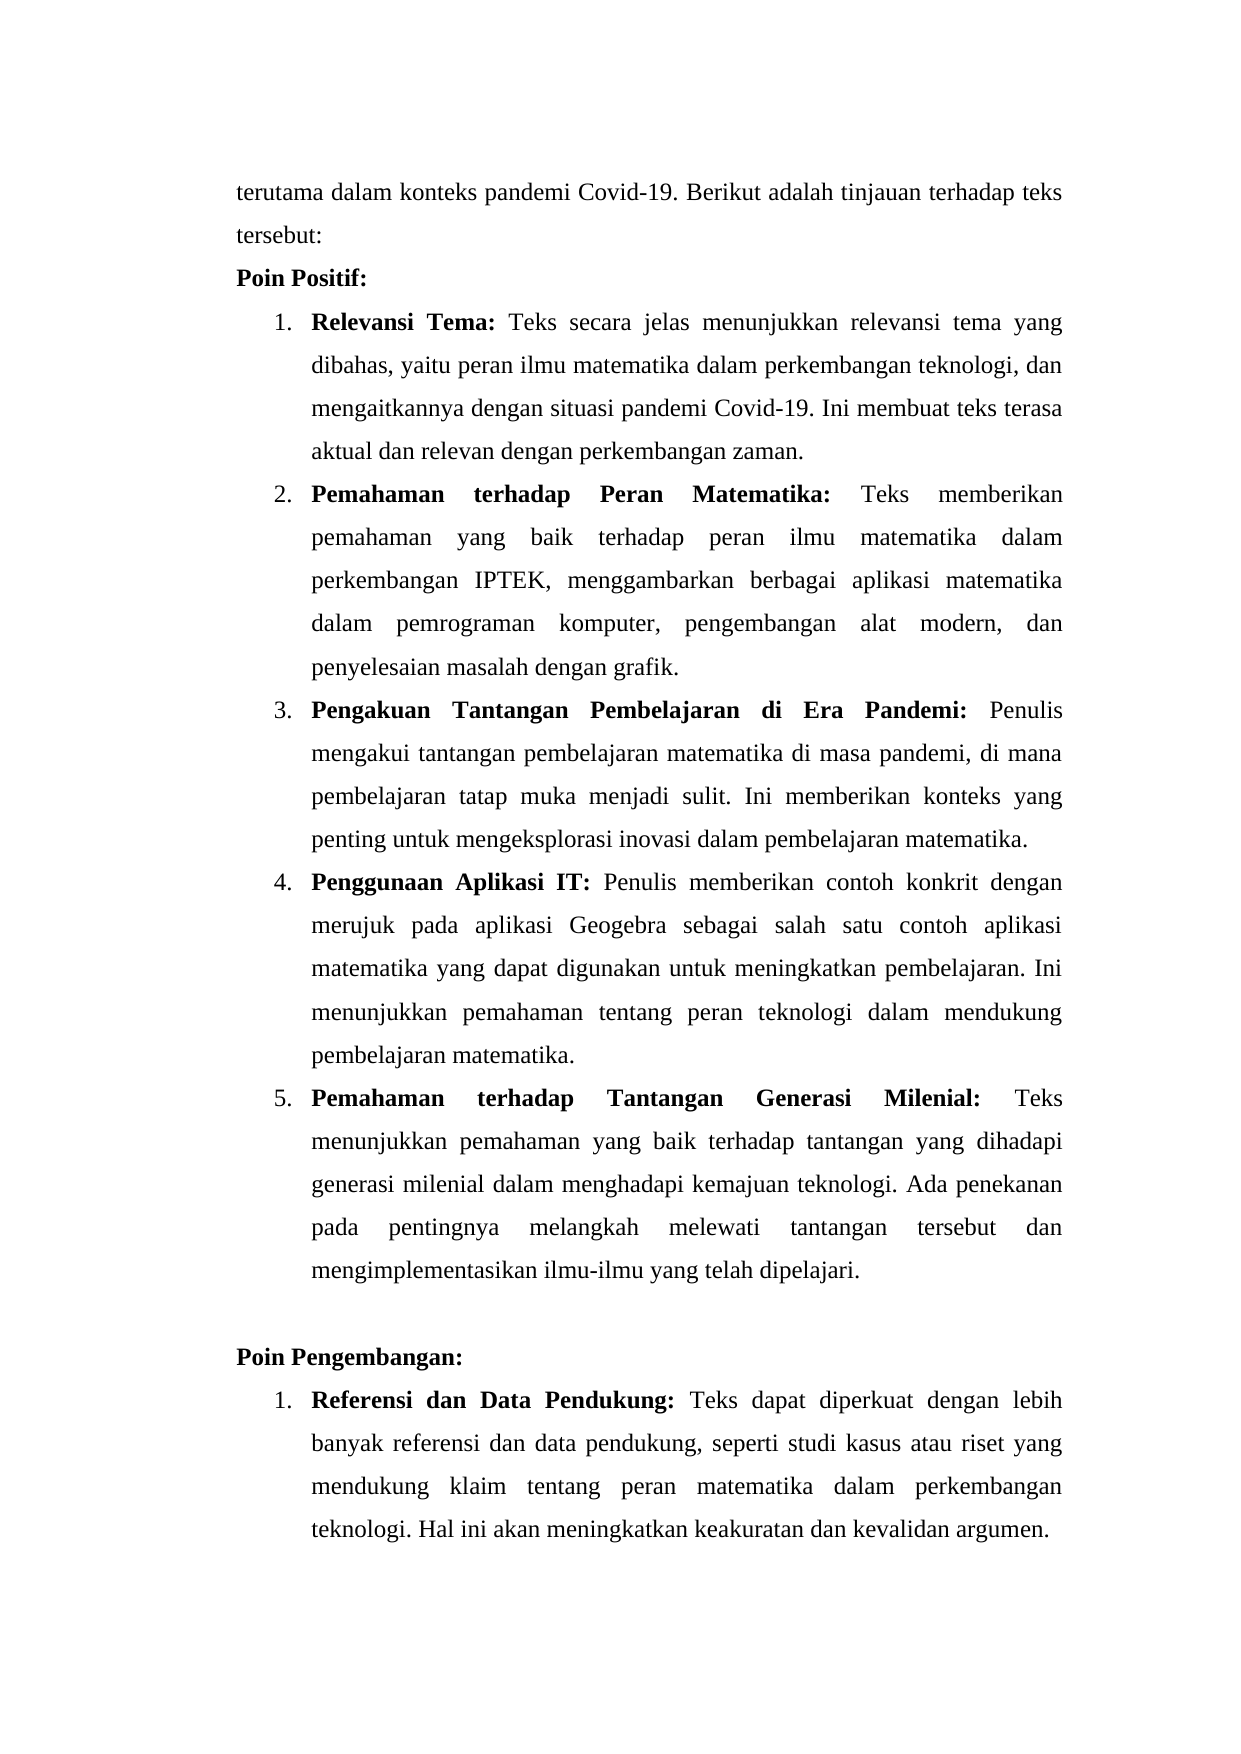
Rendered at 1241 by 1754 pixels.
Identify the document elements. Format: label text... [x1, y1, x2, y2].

text Poin Positif: [236, 263, 1063, 292]
list Penggunaan Aplikasi IT: Penulis memberikan contoh konkrit dengan merujuk pada aplikasi Geogebra sebagai salah satu contoh aplikasi matematika yang dapat digunakan untuk meningkatkan pembelajaran. Ini menunjukkan pemahaman tentang peran teknologi dalam mendukung pembelajaran matematika. [274, 867, 1063, 1068]
text Poin Pengembangan: [236, 1342, 1063, 1370]
list Pemahaman terhadap Tantangan Generasi Milenial: Teks menunjukkan pemahaman yang baik terhadap tantangan yang dihadapi generasi milenial dalam menghadapi kemajuan teknologi. Ada penekanan pada pentingnya melangkah melewati tantangan tersebut dan mengimplementasikan ilmu-ilmu yang telah dipelajari. [274, 1083, 1063, 1284]
list Pemahaman terhadap Peran Matematika: Teks memberikan pemahaman yang baik terhadap peran ilmu matematika dalam perkembangan IPTEK, menggambarkan berbagai aplikasi matematika dalam pemrograman komputer, pengembangan alat modern, dan penyelesaian masalah dengan grafik. [274, 479, 1063, 680]
list Pengakuan Tantangan Pembelajaran di Era Pandemi: Penulis mengakui tantangan pembelajaran matematika di masa pandemi, di mana pembelajaran tatap muka menjadi sulit. Ini memberikan konteks yang penting untuk mengeksplorasi inovasi dalam pembelajaran matematika. [274, 695, 1063, 853]
